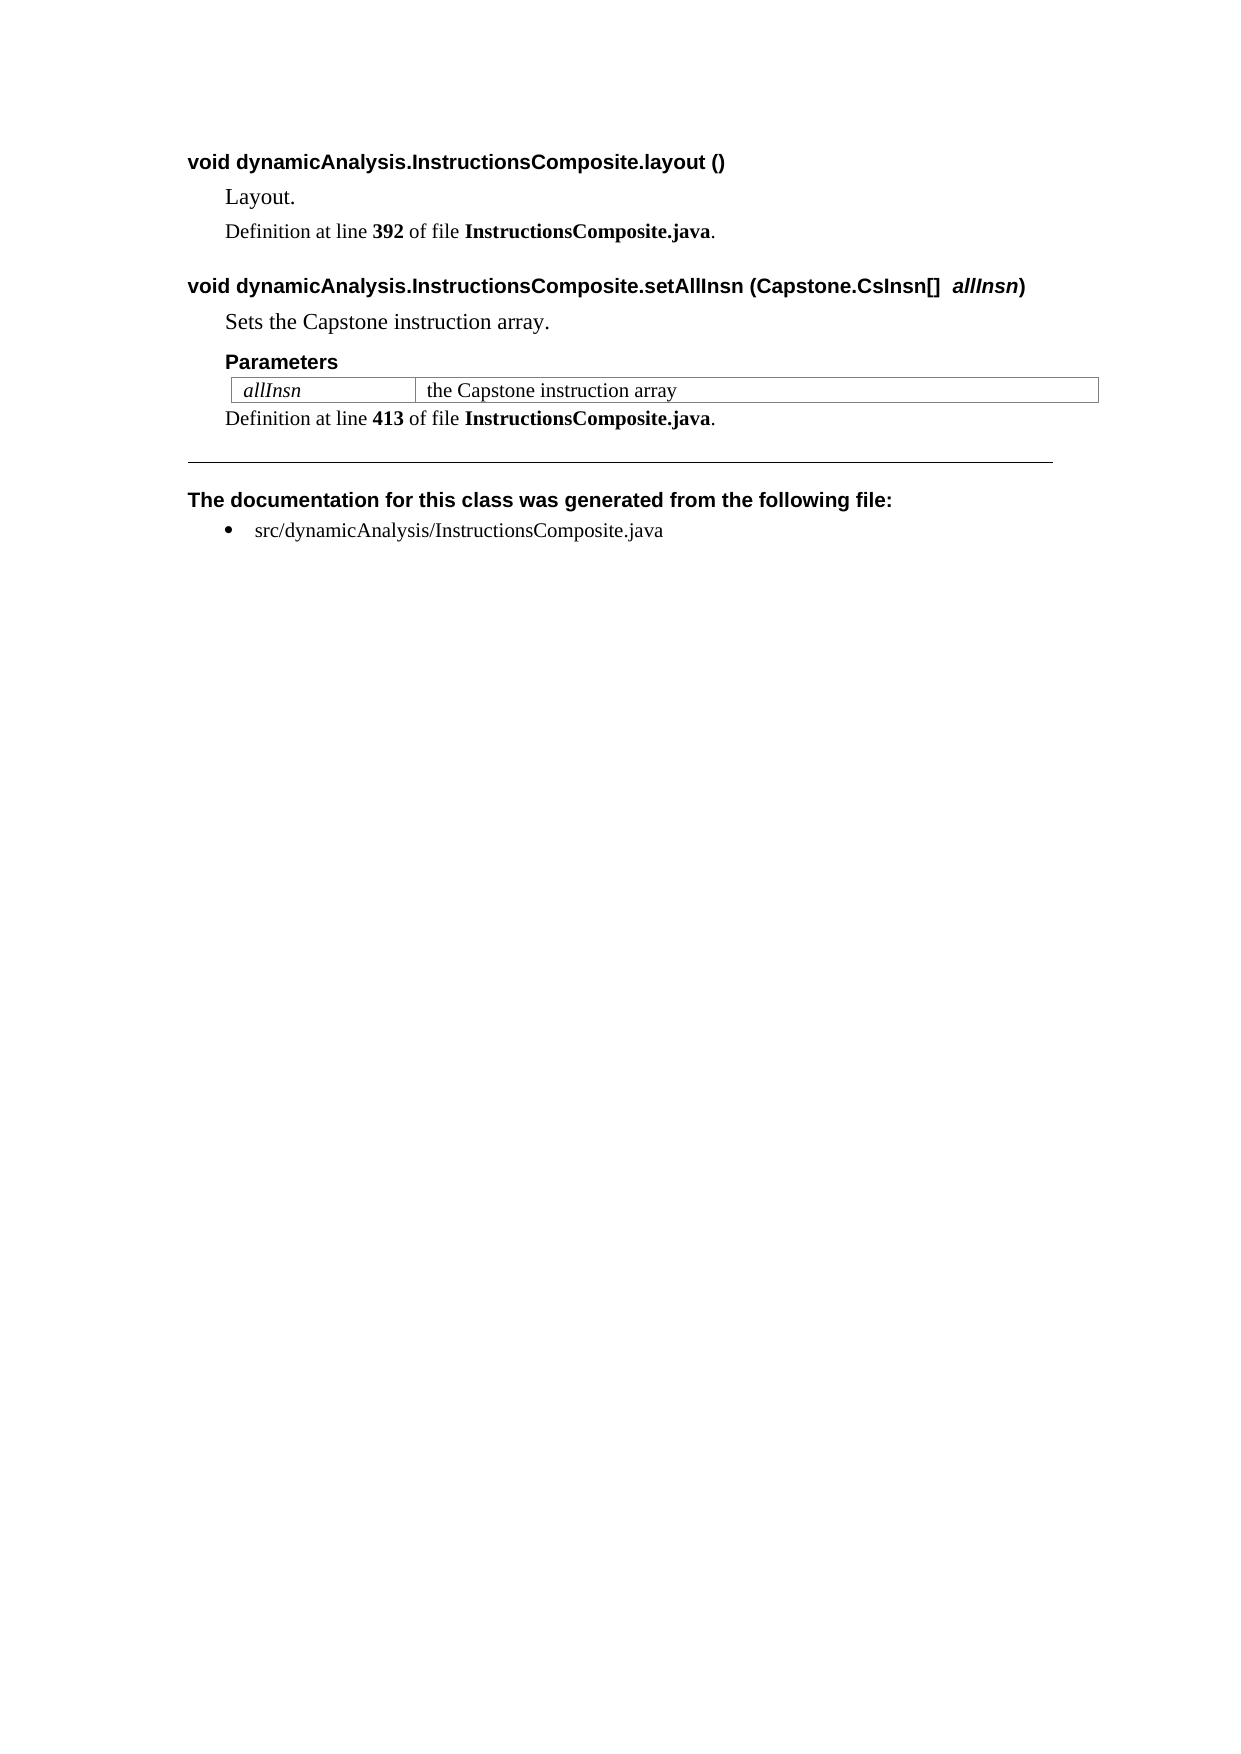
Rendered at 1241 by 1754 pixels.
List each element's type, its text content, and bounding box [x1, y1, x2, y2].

text Sets the Capstone instruction array. [225, 308, 1053, 334]
subtitle void dynamicAnalysis.InstructionsComposite.setAllInsn (Capstone.CsInsn[] allInsn) [187, 274, 1053, 298]
list src/dynamicAnalysis/InstructionsComposite.java [225, 518, 1053, 542]
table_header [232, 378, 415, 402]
subtitle The documentation for this class was generated from the following file: [187, 488, 1053, 512]
subtitle void dynamicAnalysis.InstructionsComposite.layout () [187, 150, 1053, 174]
subtitle Parameters [225, 350, 1053, 374]
list Definition at line 413 of file InstructionsComposite.java. [225, 406, 1053, 430]
list Definition at line 392 of file InstructionsComposite.java. [225, 219, 1053, 243]
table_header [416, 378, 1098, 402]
text Layout. [225, 183, 1053, 210]
